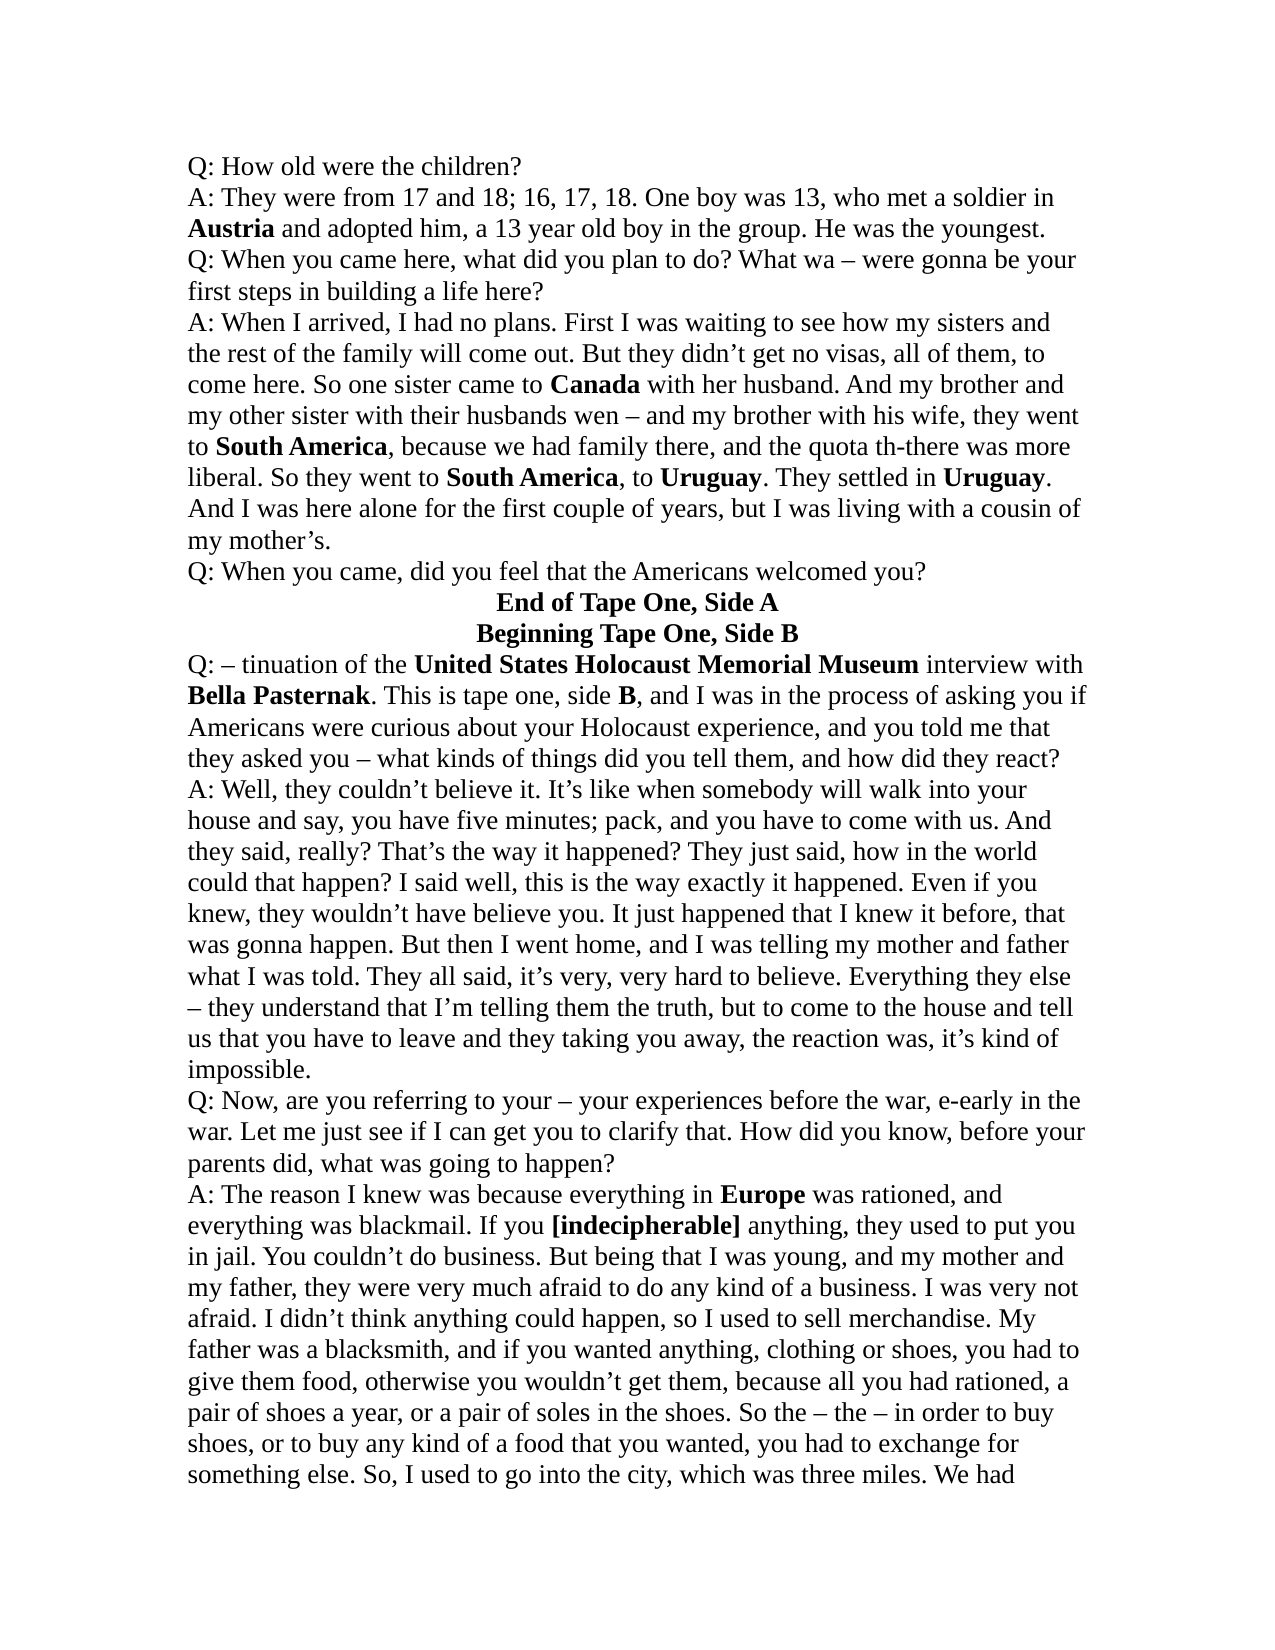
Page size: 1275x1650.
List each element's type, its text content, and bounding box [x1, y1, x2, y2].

text Q: When you came here, what did you plan to do? What wa – were gonna be your first steps in building a life here? [187, 306, 1087, 368]
text A: Well, they couldn’t believe it. It’s like when somebody will walk into your house and say, you have five minutes; pack, and you have to come with us. And they said, really? That’s the way it happened? They just said, how in the world could that happen? I said well, this is the way exactly it happened. Even if you knew, they wouldn’t have believe you. It just happened that I knew it before, that was gonna happen. But then I went home, and I was telling my mother and father what I was told. They all said, it’s very, very hard to believe. Everything they else – they understand that I’m telling them the truth, but to come to the house and tell us that you have to leave and they taking you away, the reaction was, it’s kind of impossible. [187, 835, 1087, 1147]
text Q: When you came, did you feel that the Americans welcomed you? [187, 617, 1087, 648]
text Q: – tinuation of the United States Holocaust Memorial Museum interview with Bella Pasternak. This is tape one, side B, and I was in the process of asking you if Americans were curious about your Holocaust experience, and you told me that they asked you – what kinds of things did you tell them, and how did they react? [187, 711, 1087, 835]
text End of Tape One, Side A [187, 648, 1087, 679]
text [187, 150, 1087, 212]
text Q: Now, are you referring to your – your experiences before the war, e-early in the war. Let me just see if I can get you to clarify that. How did you know, before your parents did, what was going to happen? [187, 1147, 1087, 1240]
text Q: How old were the children? [187, 212, 1087, 243]
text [187, 1240, 1087, 1489]
text A: When I arrived, I had no plans. First I was waiting to see how my sisters and the rest of the family will come out. But they didn’t get no visas, all of them, to come here. So one sister came to Canada with her husband. And my brother and my other sister with their husbands wen – and my brother with his wife, they went to South America, because we had family there, and the quota th-there was more liberal. So they went to South America, to Uruguay. They settled in Uruguay. And I was here alone for the first couple of years, but I was living with a cousin of my mother’s. [187, 368, 1087, 617]
text Beginning Tape One, Side B [187, 679, 1087, 711]
text A: They were from 17 and 18; 16, 17, 18. One boy was 13, who met a soldier in Austria and adopted him, a 13 year old boy in the group. He was the youngest. [187, 243, 1087, 306]
